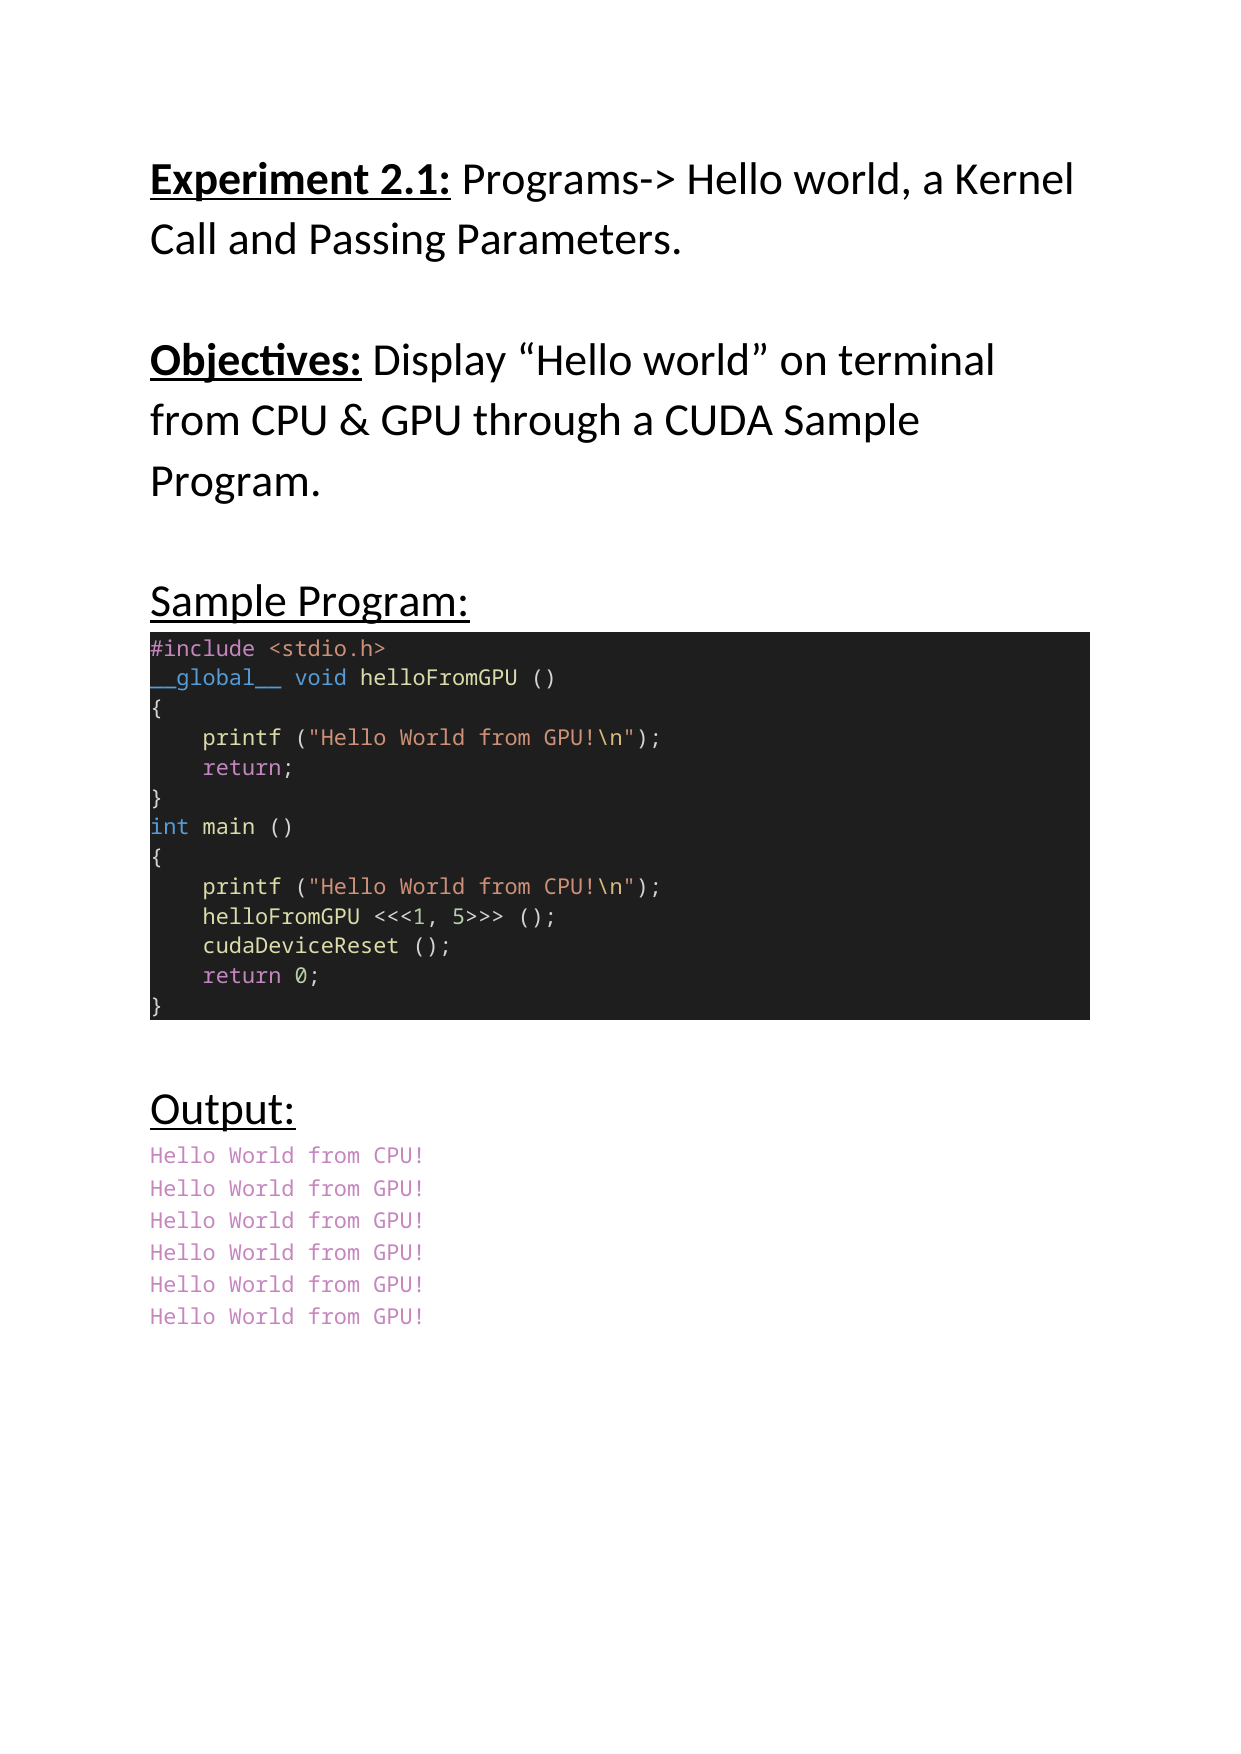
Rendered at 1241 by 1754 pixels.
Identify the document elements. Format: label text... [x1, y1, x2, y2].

text Experiment 2.1: Programs-> Hello world, a Kernel Call and Passing Parameters. [150, 150, 1090, 266]
text } [150, 781, 1090, 811]
text return; [150, 752, 1090, 781]
text cudaDeviceReset (); [150, 930, 1090, 960]
text Hello World from CPU! [150, 1140, 1090, 1170]
text helloFromGPU <<<1, 5>>> (); [150, 901, 1090, 930]
text __global__ void helloFromGPU () [150, 662, 1090, 692]
text Hello World from GPU! [150, 1301, 1090, 1331]
text printf ("Hello World from CPU!\n"); [150, 871, 1090, 901]
text Hello World from GPU! [150, 1269, 1090, 1298]
text Sample Program: [150, 572, 1090, 628]
text { [150, 692, 1090, 722]
text } [150, 990, 1090, 1020]
text Output: [150, 1080, 1090, 1136]
text { [150, 841, 1090, 871]
text Hello World from GPU! [150, 1172, 1090, 1202]
text Hello World from GPU! [150, 1204, 1090, 1234]
text Objectives: Display “Hello world” on terminal from CPU & GPU through a CUDA Sample Program. [150, 331, 1090, 507]
text Hello World from GPU! [150, 1237, 1090, 1266]
text return 0; [150, 960, 1090, 990]
text printf ("Hello World from GPU!\n"); [150, 722, 1090, 752]
text int main () [150, 811, 1090, 841]
text #include <stdio.h> [150, 632, 1090, 662]
